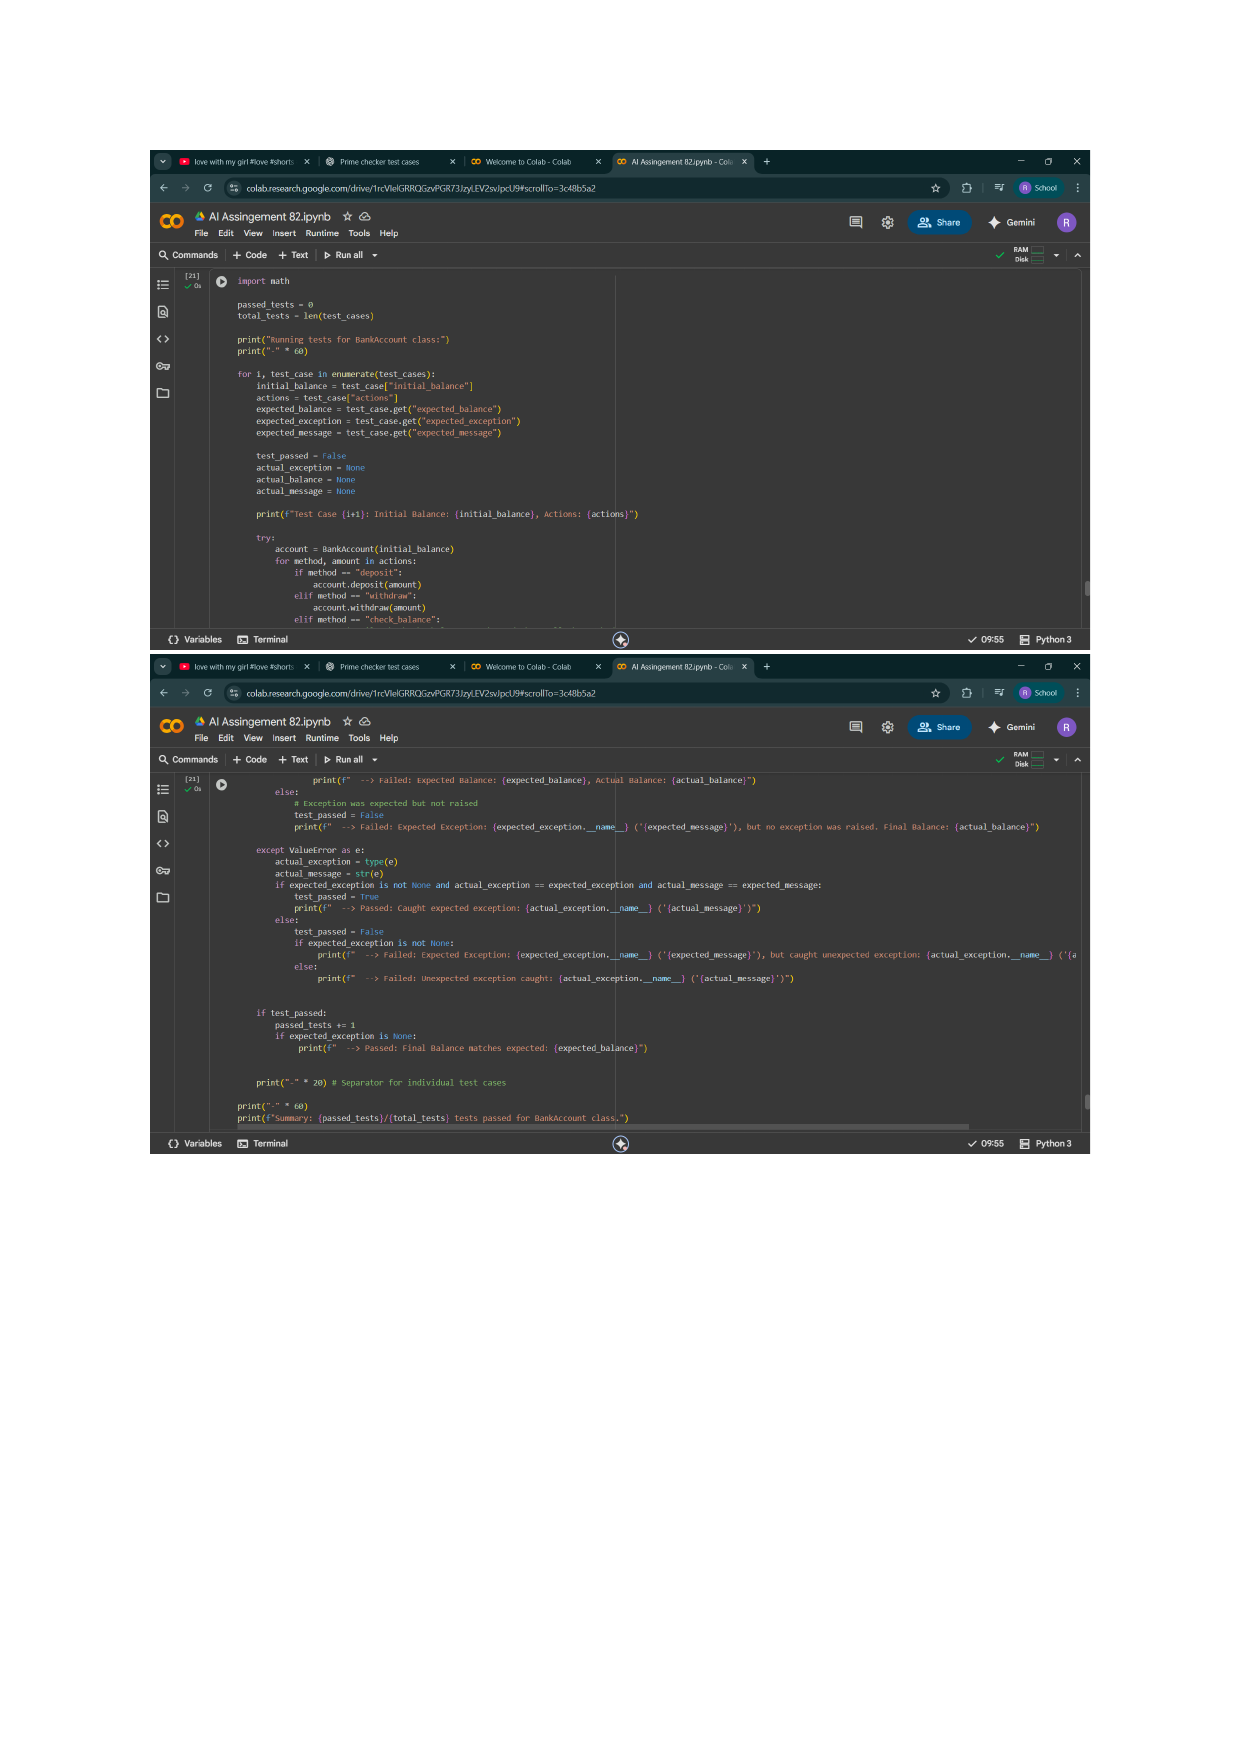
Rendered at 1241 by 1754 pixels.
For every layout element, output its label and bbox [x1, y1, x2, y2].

picture [150, 654, 1091, 1154]
picture [150, 150, 1091, 650]
